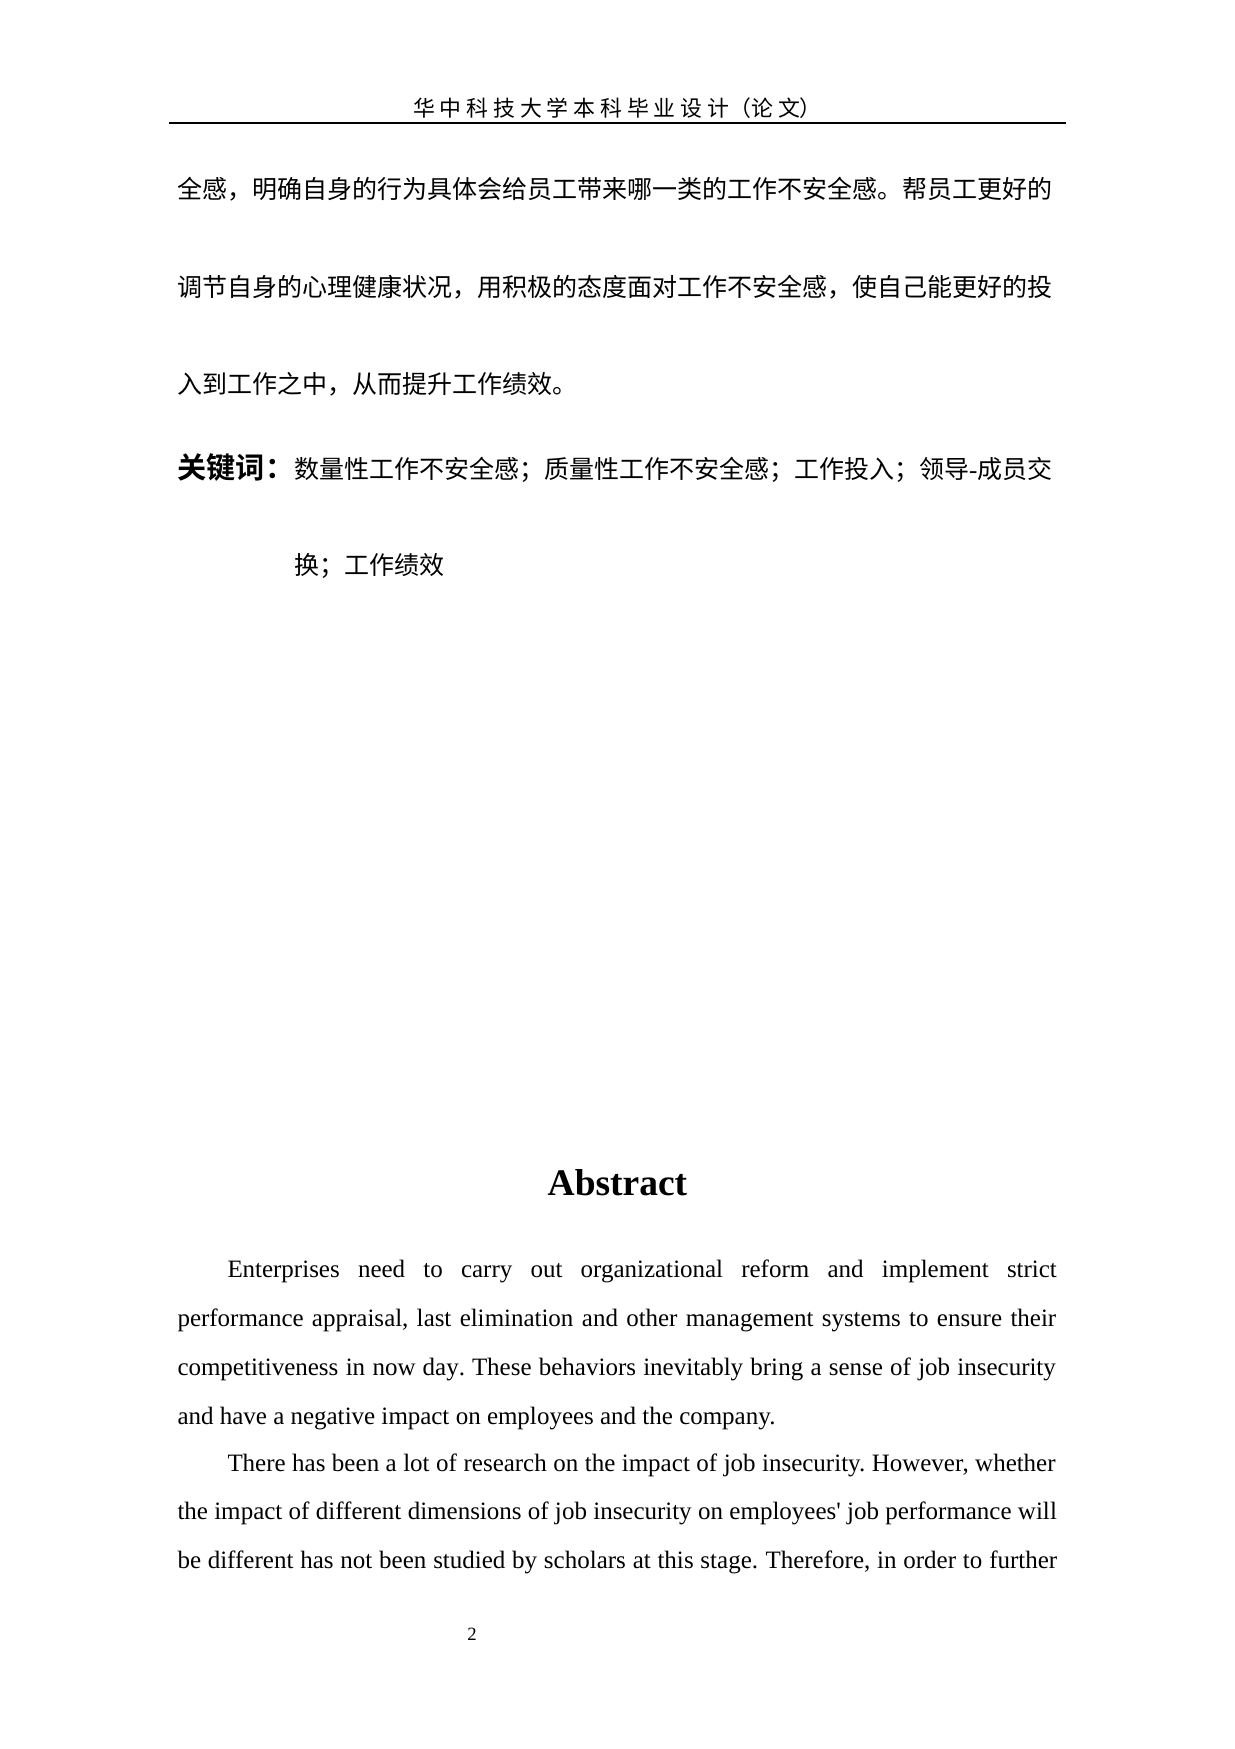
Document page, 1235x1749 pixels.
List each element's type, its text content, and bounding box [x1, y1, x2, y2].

text 关键词：数量性工作不安全感；质量性工作不安全感；工作投入；领导-成员交换；工作绩效 [177, 433, 1057, 596]
text Abstract [177, 1150, 1057, 1215]
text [177, 155, 1057, 415]
text Enterprises need to carry out organizational reform and implement strict performance appraisal, last elimination and other management systems to ensure their competitiveness in now day. These behaviors inevitably bring a sense of job insecurity and have a negative impact on employees and the company. [177, 1253, 1057, 1431]
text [177, 1446, 1057, 1576]
